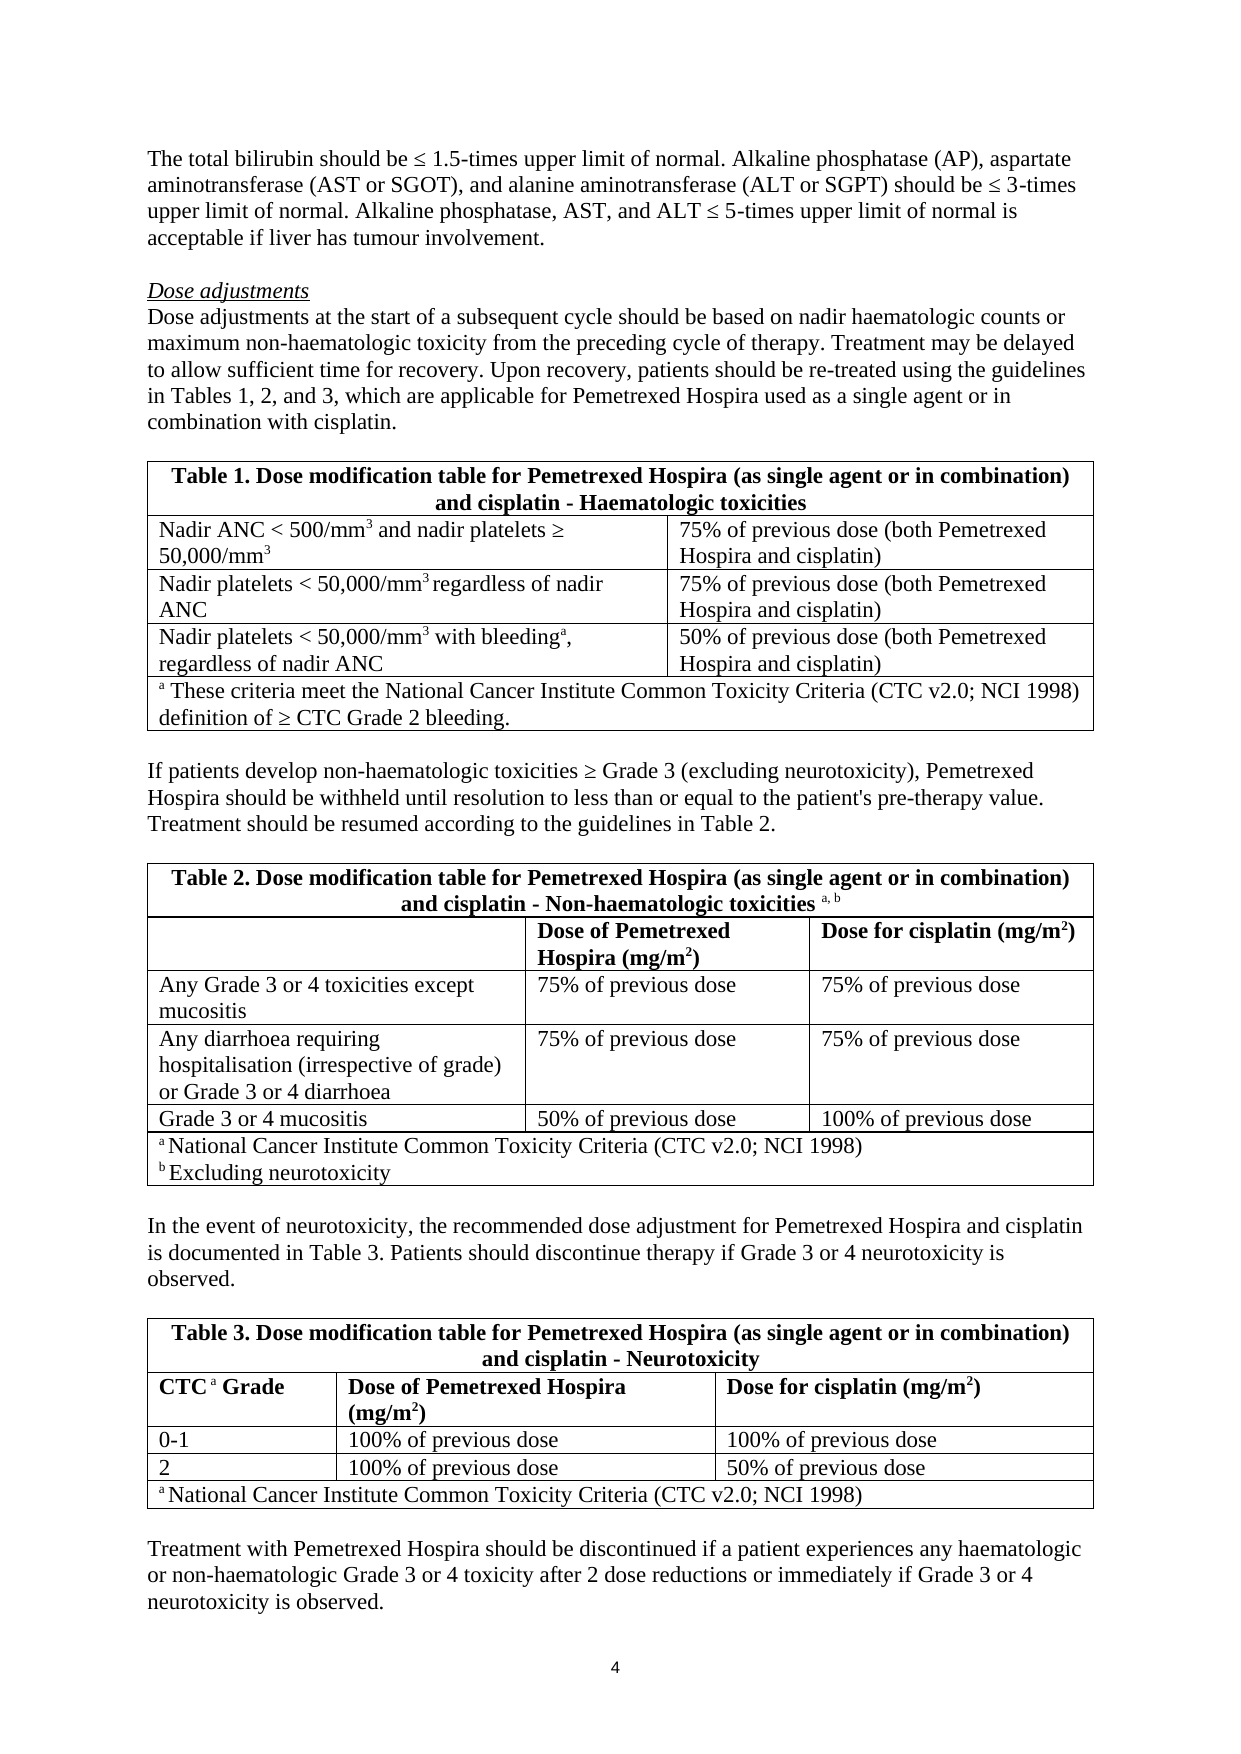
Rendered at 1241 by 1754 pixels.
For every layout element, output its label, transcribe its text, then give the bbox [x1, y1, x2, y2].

table_cell Grade 3 or 4 mucositis [148, 1105, 525, 1131]
table_cell a National Cancer Institute Common Toxicity Criteria (CTC v2.0; NCI 1998) b Excluding neurotoxicity [148, 1133, 1093, 1185]
table_cell 100% of previous dose [337, 1454, 715, 1480]
table_cell 50% of previous dose [526, 1105, 809, 1131]
table_cell 75% of previous dose [526, 1025, 809, 1104]
table_cell Any diarrhoea requiring hospitalisation (irrespective of grade) or Grade 3 or 4 diarrhoea [148, 1025, 525, 1104]
table_cell CTC a Grade [148, 1373, 336, 1426]
table_cell 75% of previous dose (both Pemetrexed Hospira and cisplatin) [668, 516, 1093, 569]
table_cell Any Grade 3 or 4 toxicities except mucositis [148, 971, 525, 1024]
text If patients develop non-haematologic toxicities ≥ Grade 3 (excluding neurotoxicity), Pemetrexed Hospira should be withheld until resolution to less than or equal to the patient's pre-therapy value. Treatment should be resumed according to the guidelines in Table 2. [147, 757, 1093, 836]
table_cell Dose for cisplatin (mg/m2) [810, 918, 1093, 970]
table_cell Dose of Pemetrexed Hospira (mg/m2) [526, 918, 809, 970]
table_cell Nadir platelets < 50,000/mm3 regardless of nadir ANC [148, 570, 667, 622]
table_cell 50% of previous dose (both Pemetrexed Hospira and cisplatin) [668, 624, 1093, 676]
table_cell 75% of previous dose [810, 1025, 1093, 1104]
table_cell a National Cancer Institute Common Toxicity Criteria (CTC v2.0; NCI 1998) [148, 1481, 1093, 1508]
table_cell Nadir platelets < 50,000/mm3 with bleedinga, regardless of nadir ANC [148, 624, 667, 676]
table_cell 100% of previous dose [337, 1427, 715, 1453]
table_cell Dose for cisplatin (mg/m2) [716, 1373, 1093, 1426]
table_cell 75% of previous dose [526, 971, 809, 1024]
table_cell 75% of previous dose (both Pemetrexed Hospira and cisplatin) [668, 570, 1093, 622]
table_cell [148, 918, 525, 970]
text Treatment with Pemetrexed Hospira should be discontinued if a patient experiences any haematologic or non-haematologic Grade 3 or 4 toxicity after 2 dose reductions or immediately if Grade 3 or 4 neurotoxicity is observed. [147, 1535, 1093, 1614]
table_cell a These criteria meet the National Cancer Institute Common Toxicity Criteria (CTC v2.0; NCI 1998) definition of ≥ CTC Grade 2 bleeding. [148, 677, 1093, 730]
table_header Table 1. Dose modification table for Pemetrexed Hospira (as single agent or in combination) and cisplatin - Haematologic toxicities [148, 462, 1093, 515]
table_cell Nadir ANC < 500/mm3 and nadir platelets ≥ 50,000/mm3 [148, 516, 667, 569]
table_cell 0-1 [148, 1427, 336, 1453]
table_cell 50% of previous dose [716, 1454, 1093, 1480]
table_cell 2 [148, 1454, 336, 1480]
text The total bilirubin should be ≤ 1.5-times upper limit of normal. Alkaline phosphatase (AP), aspartate aminotransferase (AST or SGOT), and alanine aminotransferase (ALT or SGPT) should be ≤ 3-times upper limit of normal. Alkaline phosphatase, AST, and ALT ≤ 5-times upper limit of normal is acceptable if liver has tumour involvement. [147, 145, 1093, 250]
table_cell 100% of previous dose [716, 1427, 1093, 1453]
table_header Table 2. Dose modification table for Pemetrexed Hospira (as single agent or in combination) and cisplatin - Non-haematologic toxicities a, b [148, 864, 1093, 916]
table_cell Dose of Pemetrexed Hospira (mg/m2) [337, 1373, 715, 1426]
text In the event of neurotoxicity, the recommended dose adjustment for Pemetrexed Hospira and cisplatin is documented in Table 3. Patients should discontinue therapy if Grade 3 or 4 neurotoxicity is observed. [147, 1213, 1093, 1292]
text Dose adjustments [147, 277, 1093, 303]
table_cell 100% of previous dose [810, 1105, 1093, 1131]
table_header Table 3. Dose modification table for Pemetrexed Hospira (as single agent or in combination) and cisplatin - Neurotoxicity [148, 1319, 1093, 1372]
table_cell 75% of previous dose [810, 971, 1093, 1024]
text Dose adjustments at the start of a subsequent cycle should be based on nadir haematologic counts or maximum non-haematologic toxicity from the preceding cycle of therapy. Treatment may be delayed to allow sufficient time for recovery. Upon recovery, patients should be re-treated using the guidelines in Tables 1, 2, and 3, which are applicable for Pemetrexed Hospira used as a single agent or in combination with cisplatin. [147, 303, 1093, 435]
